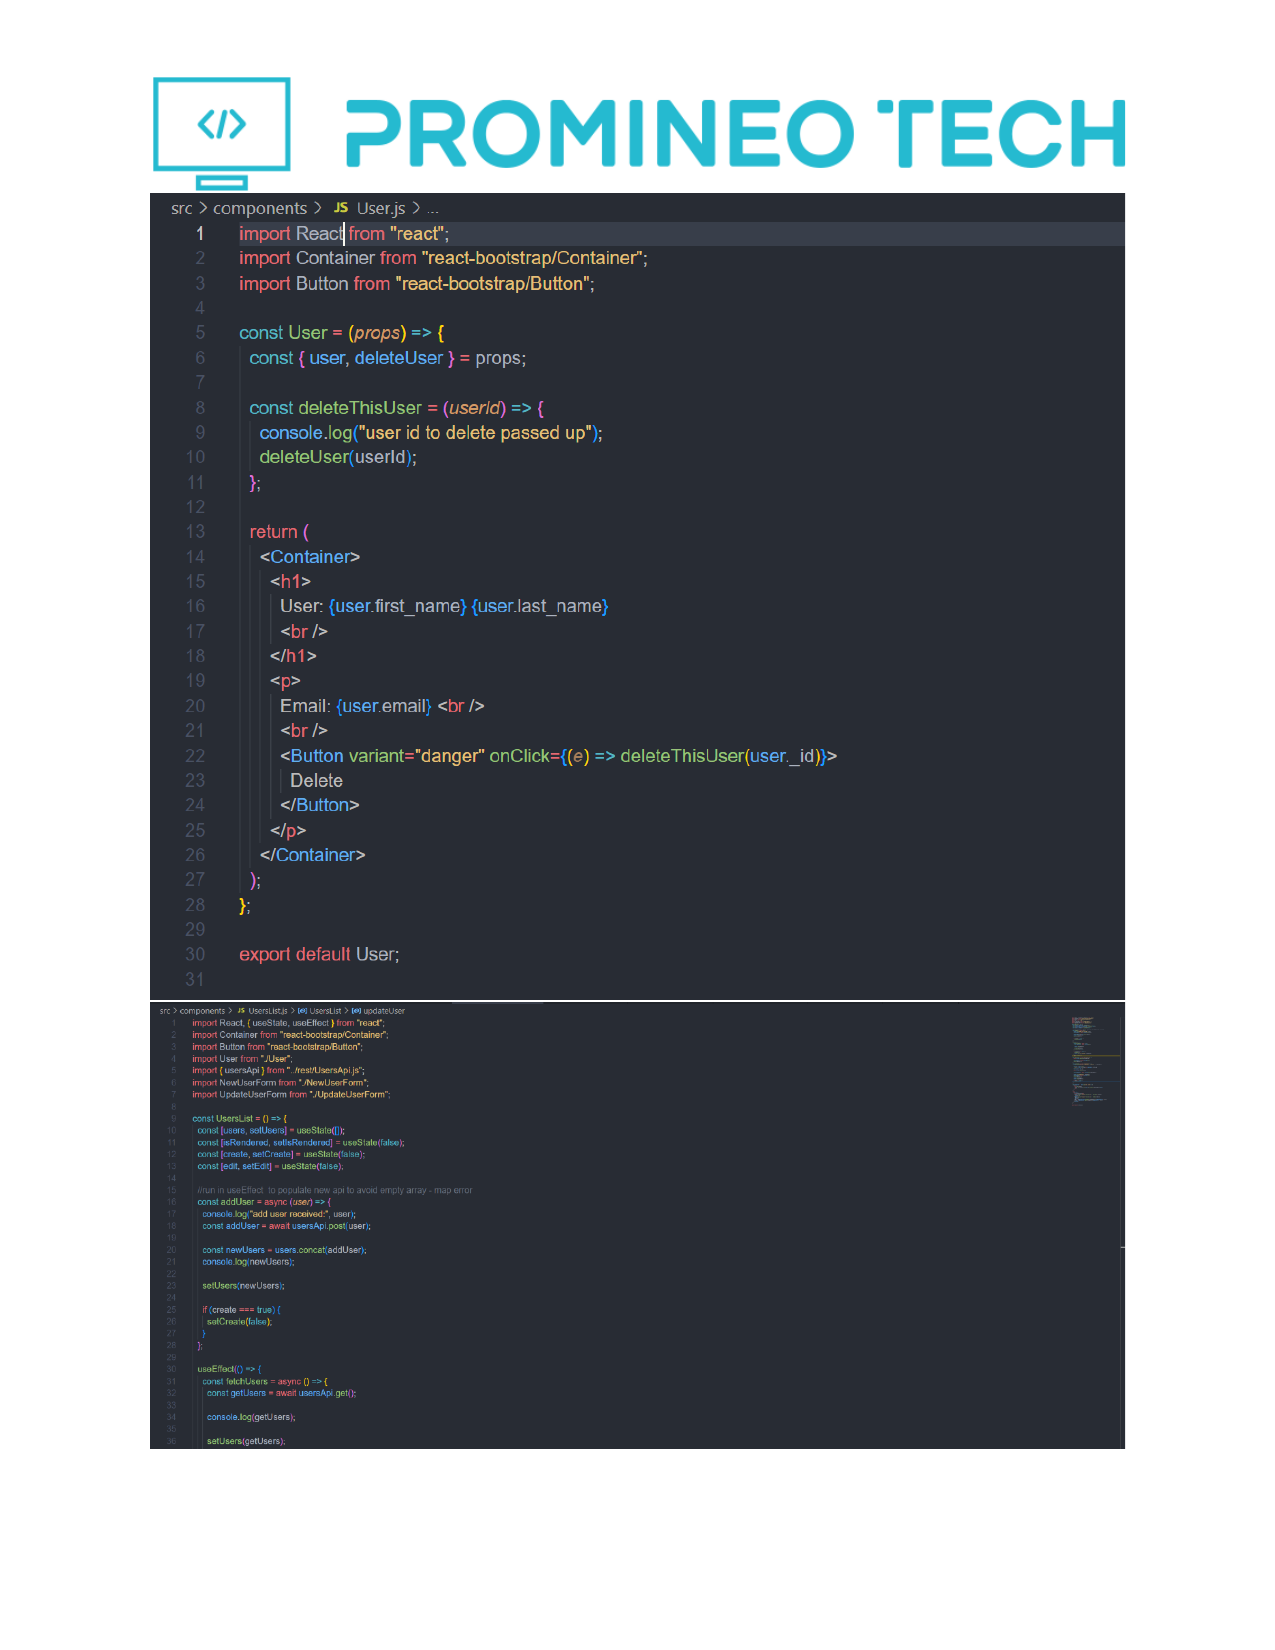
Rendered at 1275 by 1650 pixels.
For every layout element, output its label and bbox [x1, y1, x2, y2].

picture [150, 1002, 1125, 1449]
picture [150, 75, 1125, 1000]
